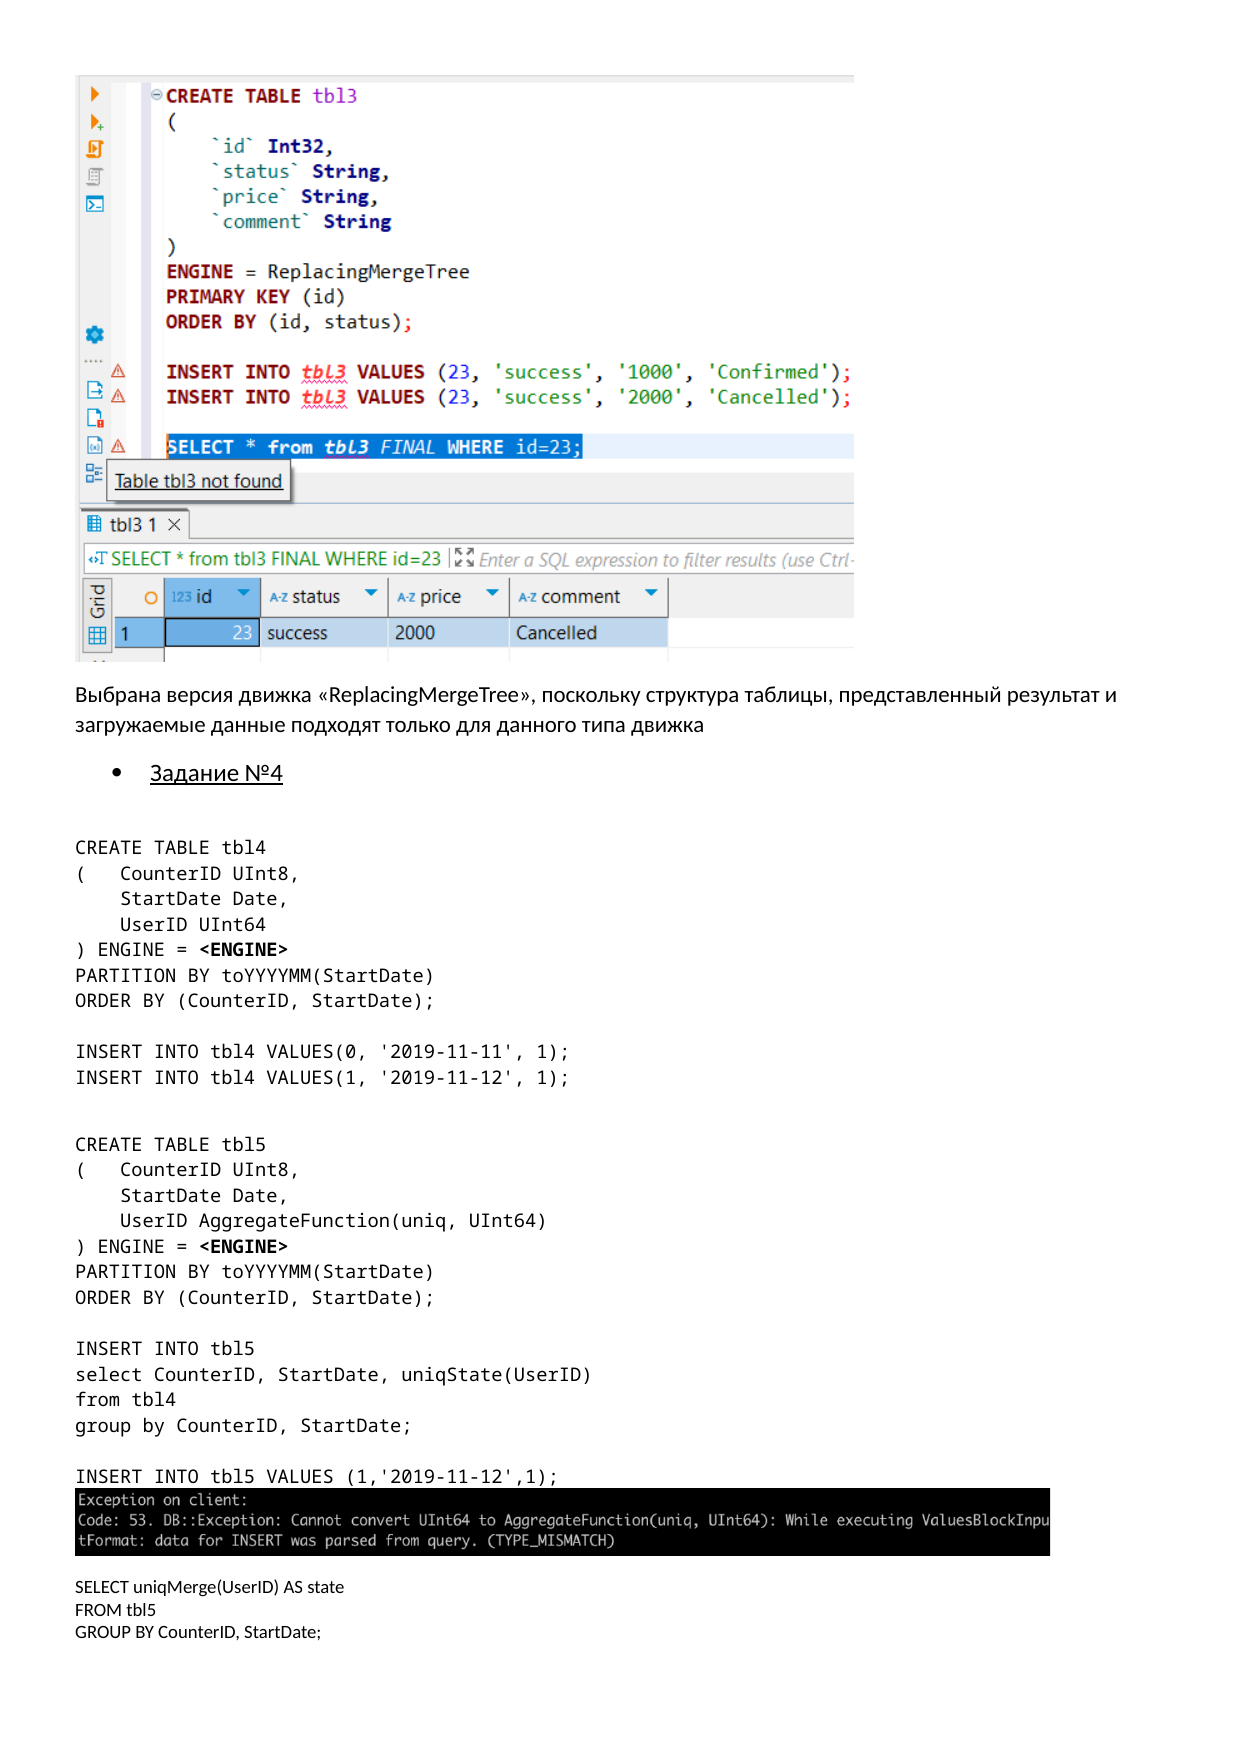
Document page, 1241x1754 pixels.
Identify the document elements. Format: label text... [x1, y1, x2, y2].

text INSERT INTO tbl5 VALUES (1,'2019-11-12',1); [75, 1463, 1165, 1488]
text ) ENGINE = <ENGINE> [75, 1233, 1165, 1259]
text FROM tbl5 [75, 1598, 1165, 1621]
text UserID UInt64 [75, 911, 1165, 937]
list Задание №4 [112, 757, 1165, 788]
text UserID AggregateFunction(uniq, UInt64) [75, 1208, 1165, 1233]
text ) ENGINE = <ENGINE> [75, 937, 1165, 962]
picture [75, 1488, 1050, 1556]
text CREATE TABLE tbl5 [75, 1131, 1165, 1157]
text ORDER BY (CounterID, StartDate); [75, 1284, 1165, 1310]
picture [75, 75, 854, 662]
text ( CounterID UInt8, [75, 1157, 1165, 1182]
text PARTITION BY toYYYYMM(StartDate) [75, 962, 1165, 988]
text group by CounterID, StartDate; [75, 1412, 1165, 1437]
text SELECT uniqMerge(UserID) AS state [75, 1575, 1165, 1598]
text CREATE TABLE tbl4 [75, 834, 1165, 860]
text INSERT INTO tbl4 VALUES(0, '2019-11-11', 1); [75, 1039, 1165, 1064]
text from tbl4 [75, 1386, 1165, 1412]
text INSERT INTO tbl4 VALUES(1, '2019-11-12', 1); [75, 1064, 1165, 1090]
text StartDate Date, [75, 1182, 1165, 1208]
text select CounterID, StartDate, uniqState(UserID) [75, 1361, 1165, 1386]
text ( CounterID UInt8, [75, 860, 1165, 886]
text GROUP BY CounterID, StartDate; [75, 1621, 1165, 1643]
text Выбрана версия движка «ReplacingMergeTree», поскольку структура таблицы, представленный результат и загружаемые данные подходят только для данного типа движка [75, 680, 1165, 738]
text ORDER BY (CounterID, StartDate); [75, 988, 1165, 1013]
text StartDate Date, [75, 886, 1165, 911]
text PARTITION BY toYYYYMM(StartDate) [75, 1259, 1165, 1284]
text INSERT INTO tbl5 [75, 1335, 1165, 1361]
